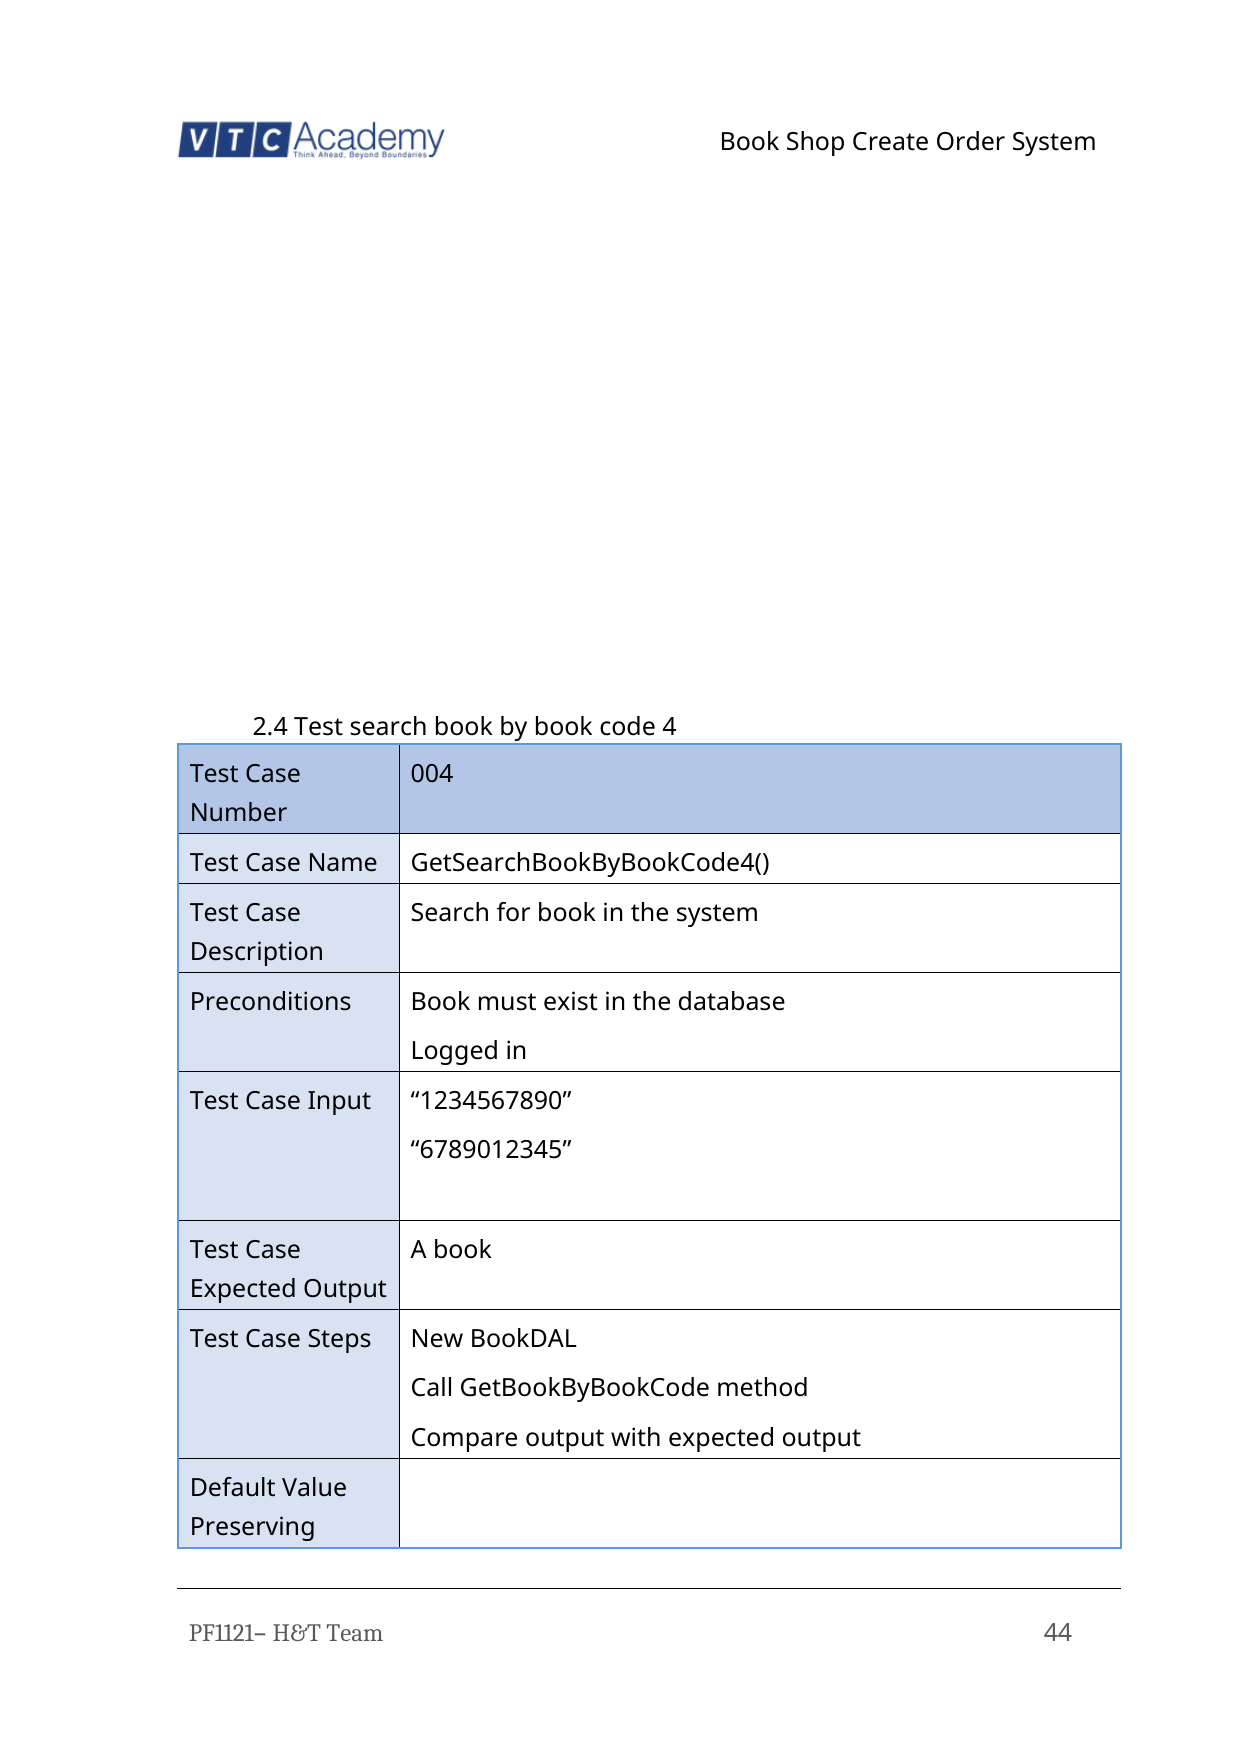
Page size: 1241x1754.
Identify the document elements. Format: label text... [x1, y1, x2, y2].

table_cell Test Case Input [179, 1072, 399, 1220]
table_cell Test Case Steps [179, 1310, 399, 1458]
table_cell “1234567890” “6789012345” [400, 1072, 1120, 1220]
table_cell Test Case Name [179, 834, 399, 883]
table_cell A book [400, 1221, 1120, 1309]
text 2.4 Test search book by book code 4 [177, 709, 1122, 743]
table_header Test Case Number [179, 745, 399, 833]
table_cell Test Case Description [179, 884, 399, 972]
table_cell Book must exist in the database Logged in [400, 973, 1120, 1071]
table_cell [400, 1459, 1120, 1547]
table_cell Test Case Expected Output [179, 1221, 399, 1309]
table_cell New BookDAL Call GetBookByBookCode method Compare output with expected output [400, 1310, 1120, 1458]
table_cell GetSearchBookByBookCode4() [400, 834, 1120, 883]
table_cell Preconditions [179, 973, 399, 1071]
table_cell Search for book in the system [400, 884, 1120, 972]
picture [169, 114, 454, 167]
table_cell Default Value Preserving [179, 1459, 399, 1547]
table_header 004 [400, 745, 1120, 833]
